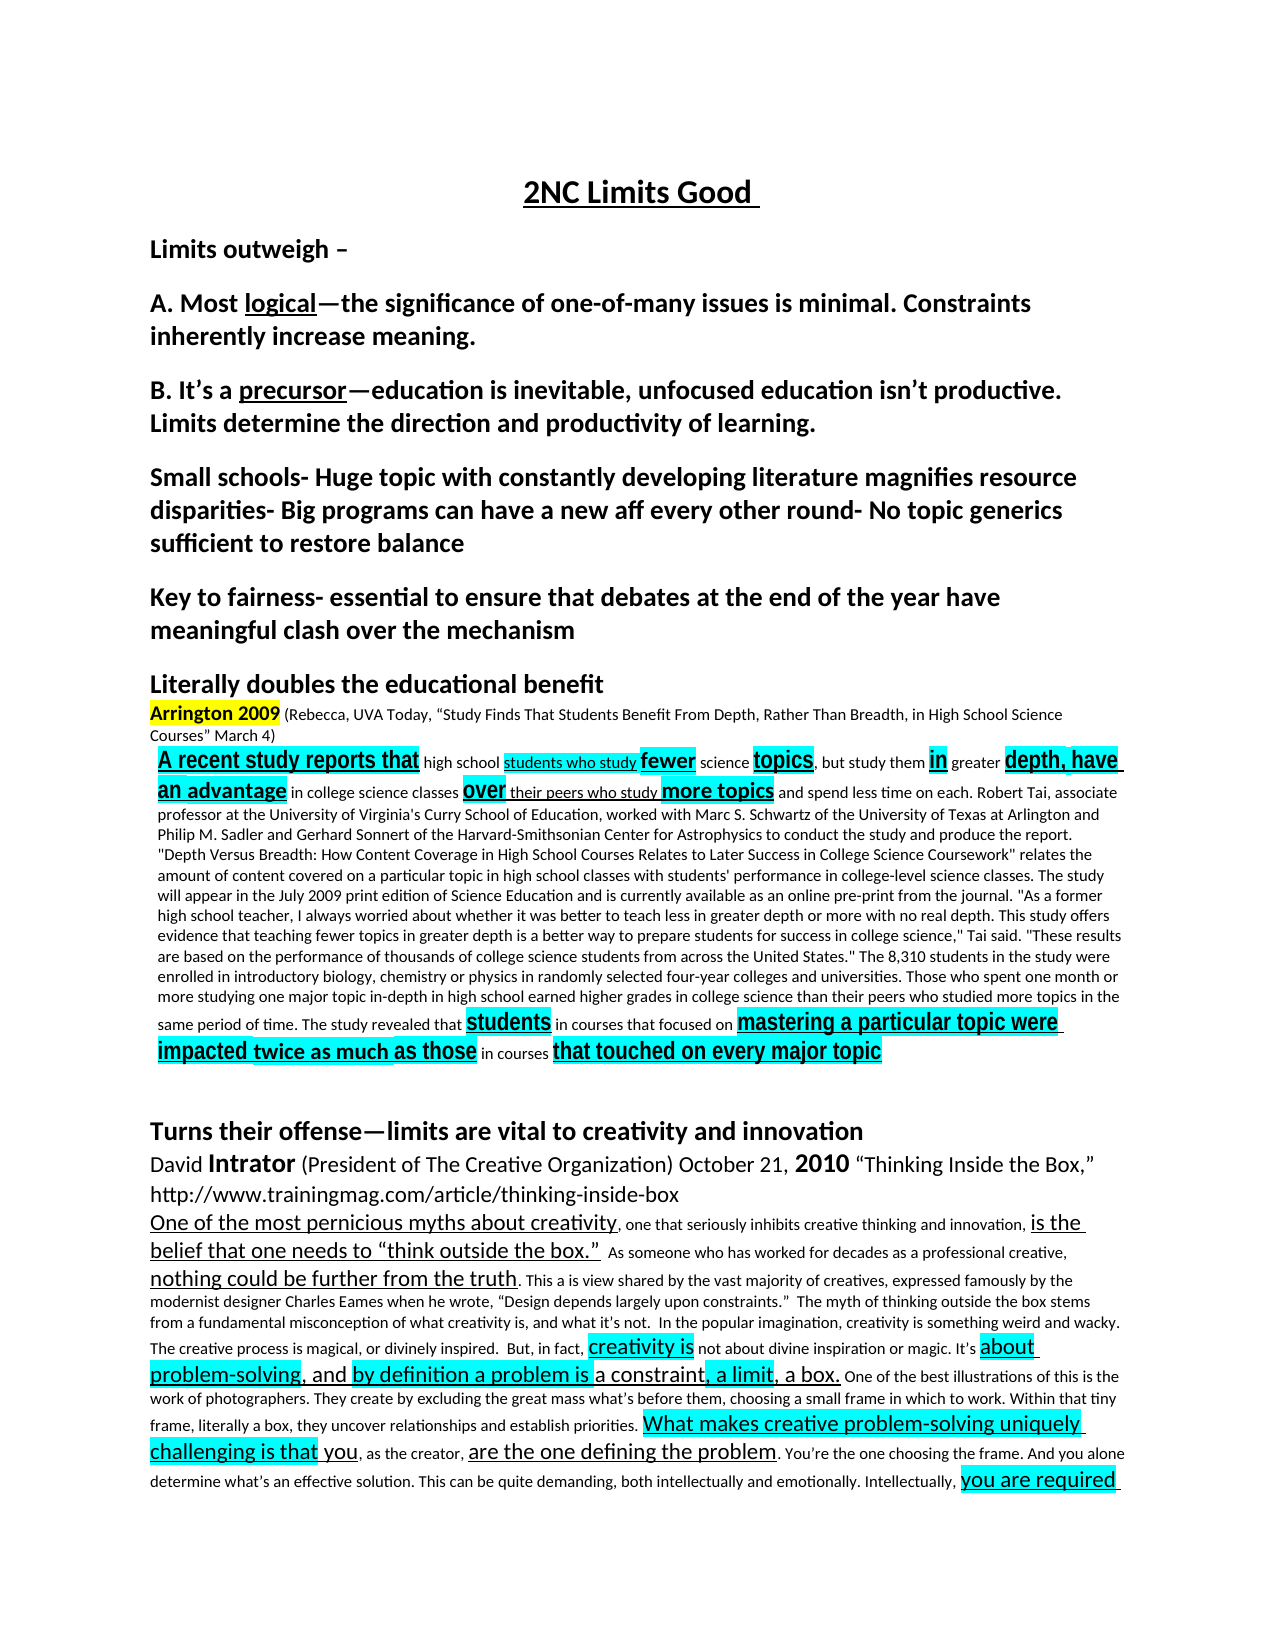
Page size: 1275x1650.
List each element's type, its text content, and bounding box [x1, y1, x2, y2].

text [150, 1208, 1125, 1493]
subtitle B. It’s a precursor—education is inevitable, unfocused education isn’t productive. Limits determine the direction and productivity of learning. [150, 373, 1125, 439]
text Arrington 2009 (Rebecca, UVA Today, “Study Finds That Students Benefit From Depth, Rather Than Breadth, in High School Science Courses” March 4) [150, 700, 1125, 746]
subtitle Turns their offense—limits are vital to creativity and innovation [150, 1114, 1125, 1147]
subtitle Small schools- Huge topic with constantly developing literature magnifies resource disparities- Big programs can have a new aff every other round- No topic generics sufficient to restore balance [150, 460, 1125, 559]
text A recent study reports that high school students who study fewer science topics, but study them in greater depth, have an advantage in college science classes over their peers who study more topics and spend less time on each. Robert Tai, associate professor at the University of Virginia's Curry School of Education, worked with Marc S. Schwartz of the University of Texas at Arlington and Philip M. Sadler and Gerhard Sonnert of the Harvard-Smithsonian Center for Astrophysics to conduct the study and produce the report. "Depth Versus Breadth: How Content Coverage in High School Courses Relates to Later Success in College Science Coursework" relates the amount of content covered on a particular topic in high school classes with students' performance in college-level science classes. The study will appear in the July 2009 print edition of Science Education and is currently available as an online pre-print from the journal. "As a former high school teacher, I always worried about whether it was better to teach less in greater depth or more with no real depth. This study offers evidence that teaching fewer topics in greater depth is a better way to prepare students for success in college science," Tai said. "These results are based on the performance of thousands of college science students from across the United States." The 8,310 students in the study were enrolled in introductory biology, chemistry or physics in randomly selected four-year colleges and universities. Those who spent one month or more studying one major topic in-depth in high school earned higher grades in college science than their peers who studied more topics in the same period of time. The study revealed that students in courses that focused on mastering a particular topic were impacted twice as much as those in courses that touched on every major topic [157, 746, 1125, 1065]
subtitle Literally doubles the educational benefit [150, 667, 1125, 700]
subtitle A. Most logical—the significance of one-of-many issues is minimal. Constraints inherently increase meaning. [150, 286, 1125, 352]
subtitle Limits outweigh – [150, 232, 1125, 265]
subtitle Key to fairness- essential to ensure that debates at the end of the year have meaningful clash over the mechanism [150, 580, 1125, 646]
text David Intrator (President of The Creative Organization) October 21, 2010 “Thinking Inside the Box,” http://www.trainingmag.com/article/thinking-inside-box [150, 1147, 1125, 1208]
subtitle 2NC Limits Good [150, 171, 1125, 212]
